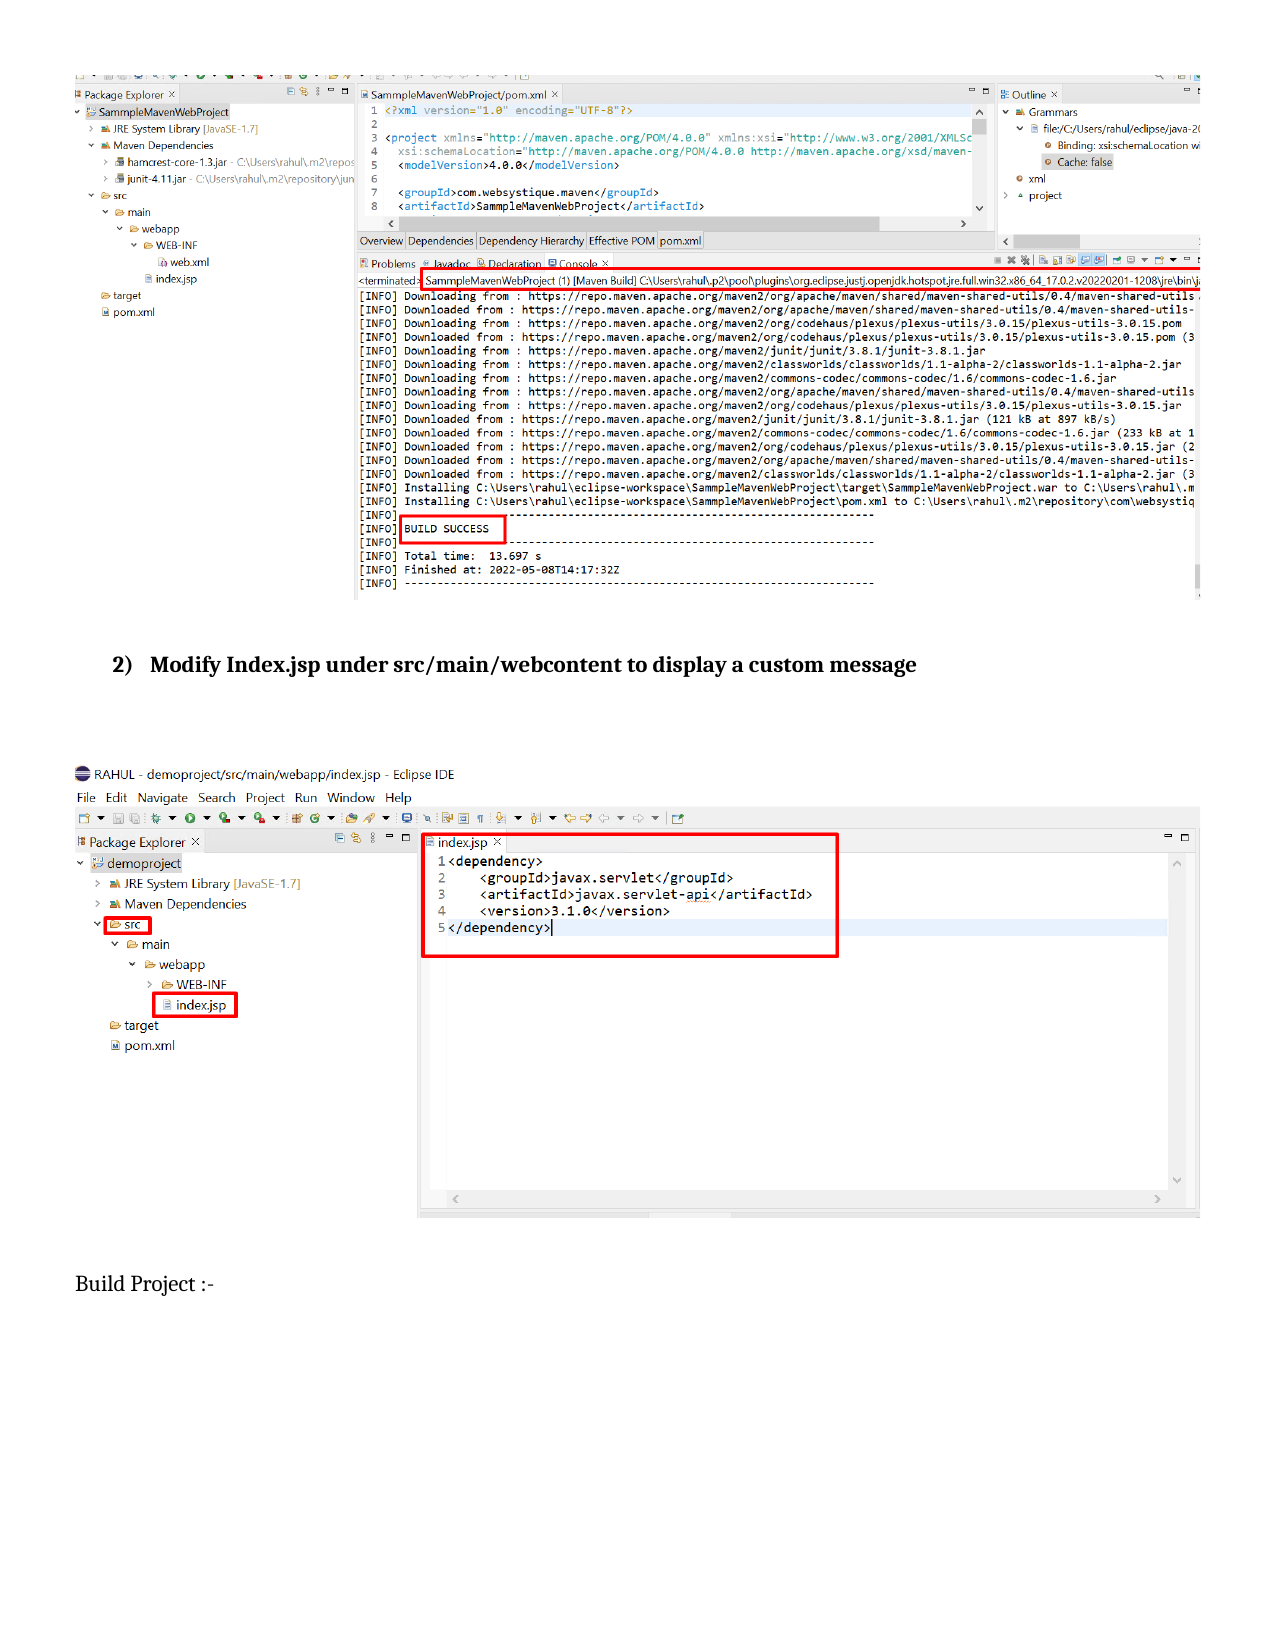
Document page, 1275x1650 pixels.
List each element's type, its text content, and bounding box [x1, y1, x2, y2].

picture [75, 75, 1200, 600]
picture [75, 757, 1200, 1218]
list Modify Index.jsp under src/main/webcontent to display a custom message [112, 652, 1200, 678]
text Build Project :- [75, 1270, 1200, 1297]
